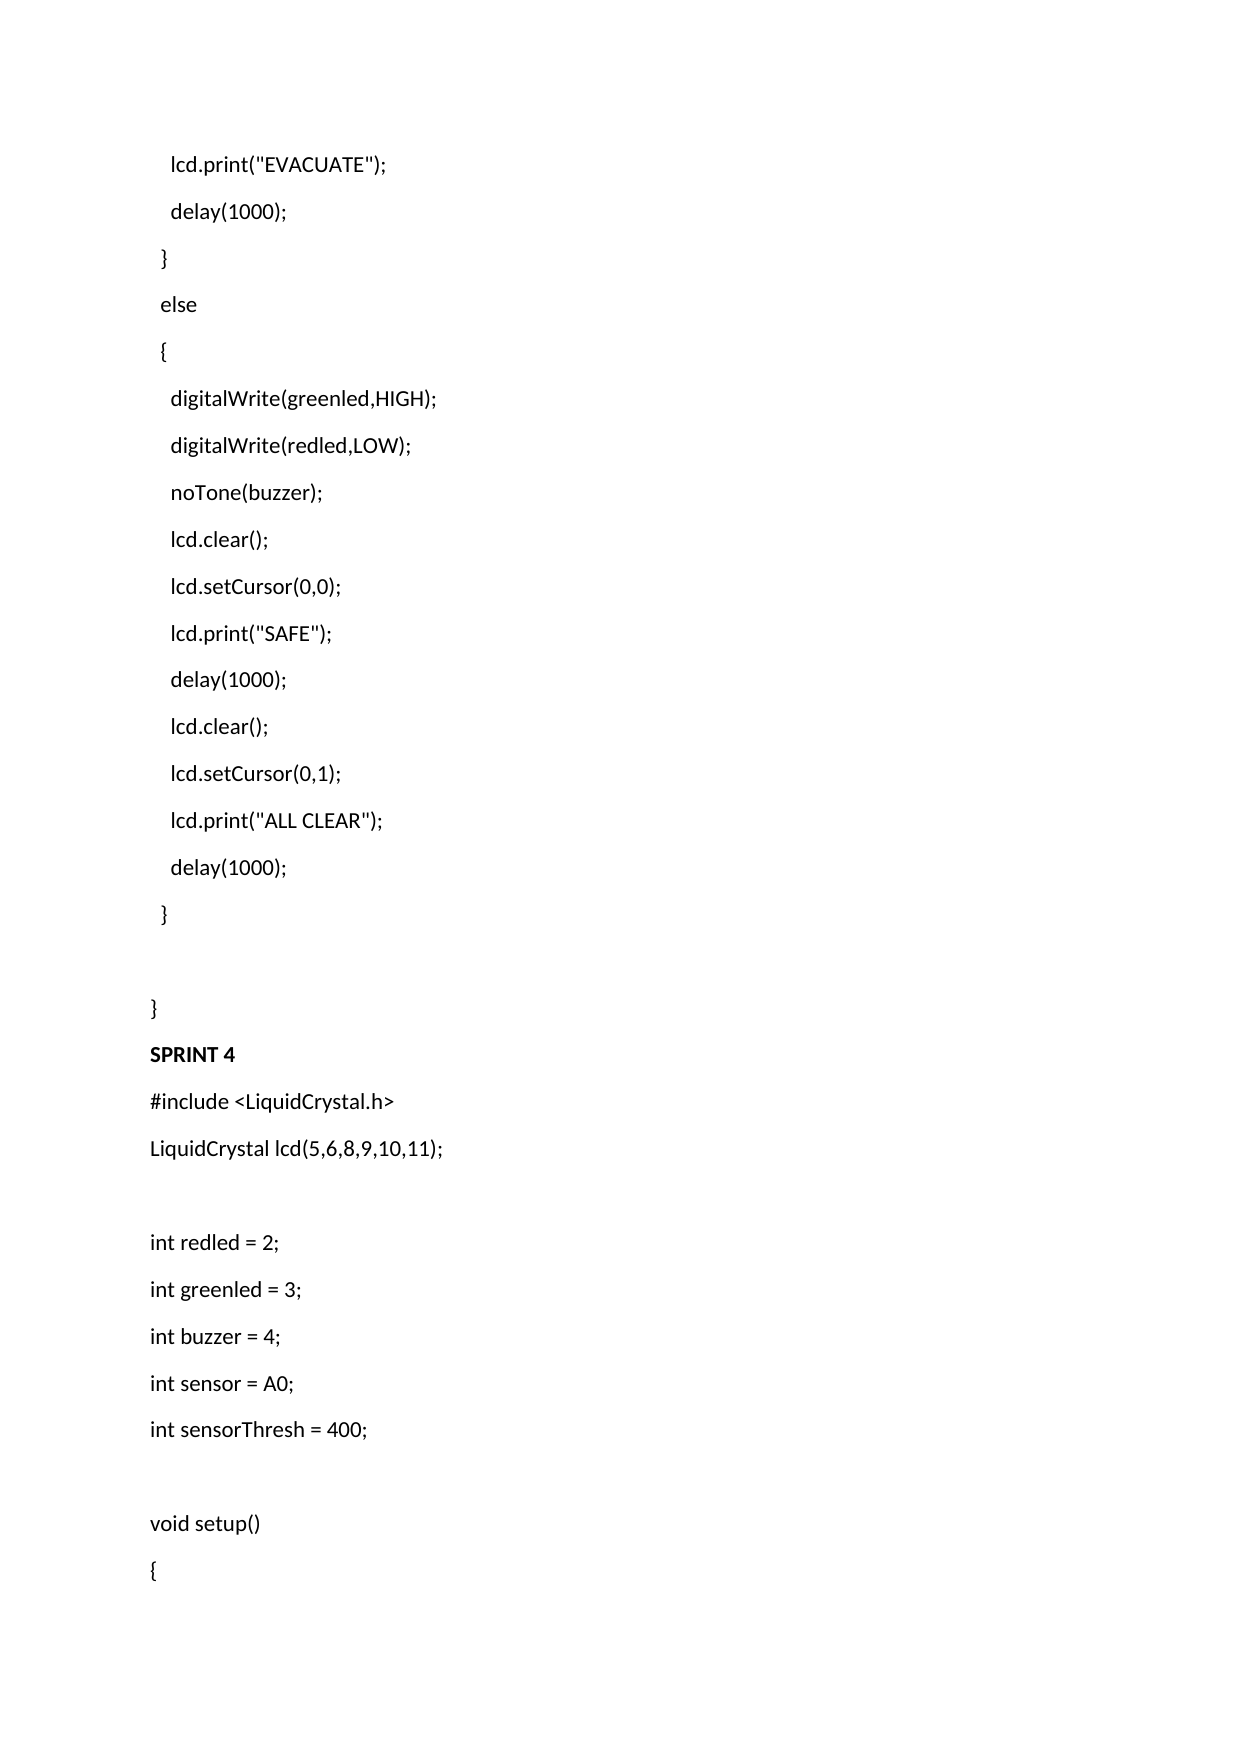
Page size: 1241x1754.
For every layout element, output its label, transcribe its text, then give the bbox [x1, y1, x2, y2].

text int redled = 2; [150, 1228, 1090, 1256]
text noTone(buzzer); [150, 478, 1090, 506]
text #include <LiquidCrystal.h> [150, 1087, 1090, 1116]
text LiquidCrystal lcd(5,6,8,9,10,11); [150, 1134, 1090, 1162]
text } [150, 994, 1090, 1022]
text int sensor = A0; [150, 1369, 1090, 1397]
text int sensorThresh = 400; [150, 1416, 1090, 1444]
text delay(1000); [150, 666, 1090, 694]
text lcd.clear(); [150, 712, 1090, 741]
text lcd.print("ALL CLEAR"); [150, 806, 1090, 834]
text { [150, 337, 1090, 366]
text delay(1000); [150, 853, 1090, 881]
text else [150, 291, 1090, 319]
text lcd.setCursor(0,0); [150, 572, 1090, 600]
text lcd.print("EVACUATE"); [150, 150, 1090, 178]
text { [150, 1556, 1090, 1584]
text } [150, 900, 1090, 928]
text digitalWrite(greenled,HIGH); [150, 384, 1090, 412]
text delay(1000); [150, 197, 1090, 225]
text int greenled = 3; [150, 1275, 1090, 1303]
text int buzzer = 4; [150, 1322, 1090, 1350]
text SPRINT 4 [150, 1041, 1090, 1069]
text } [150, 244, 1090, 272]
text lcd.print("SAFE"); [150, 619, 1090, 647]
text lcd.clear(); [150, 525, 1090, 553]
text void setup() [150, 1509, 1090, 1537]
text digitalWrite(redled,LOW); [150, 431, 1090, 459]
text lcd.setCursor(0,1); [150, 759, 1090, 787]
